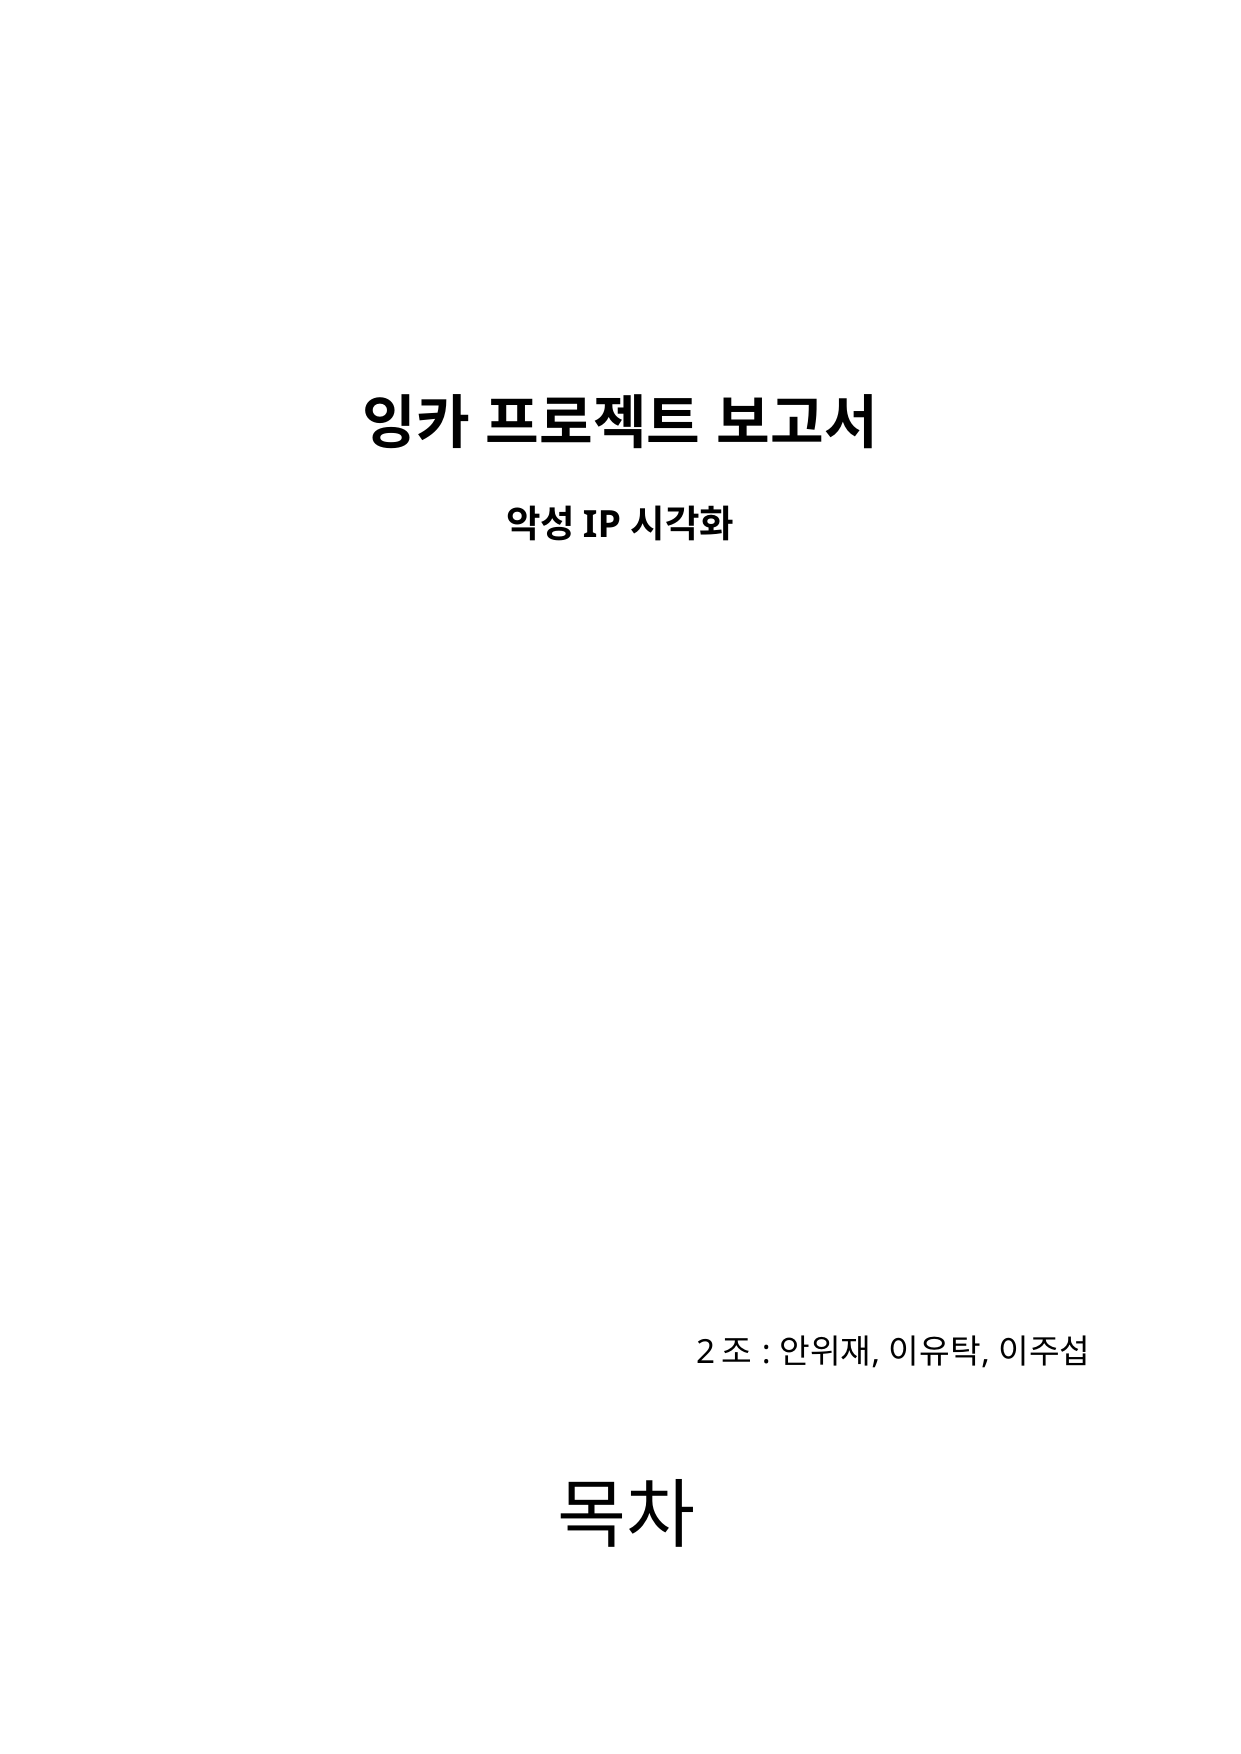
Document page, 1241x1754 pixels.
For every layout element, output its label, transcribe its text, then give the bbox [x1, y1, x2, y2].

text 악성IP 시각화 [150, 493, 1090, 548]
text 잉카 프로젝트 보고서 [150, 376, 1090, 460]
text 2조 : 안위재, 이유탁, 이주섭 [150, 1325, 1090, 1373]
text 목차 [483, 1455, 723, 1563]
